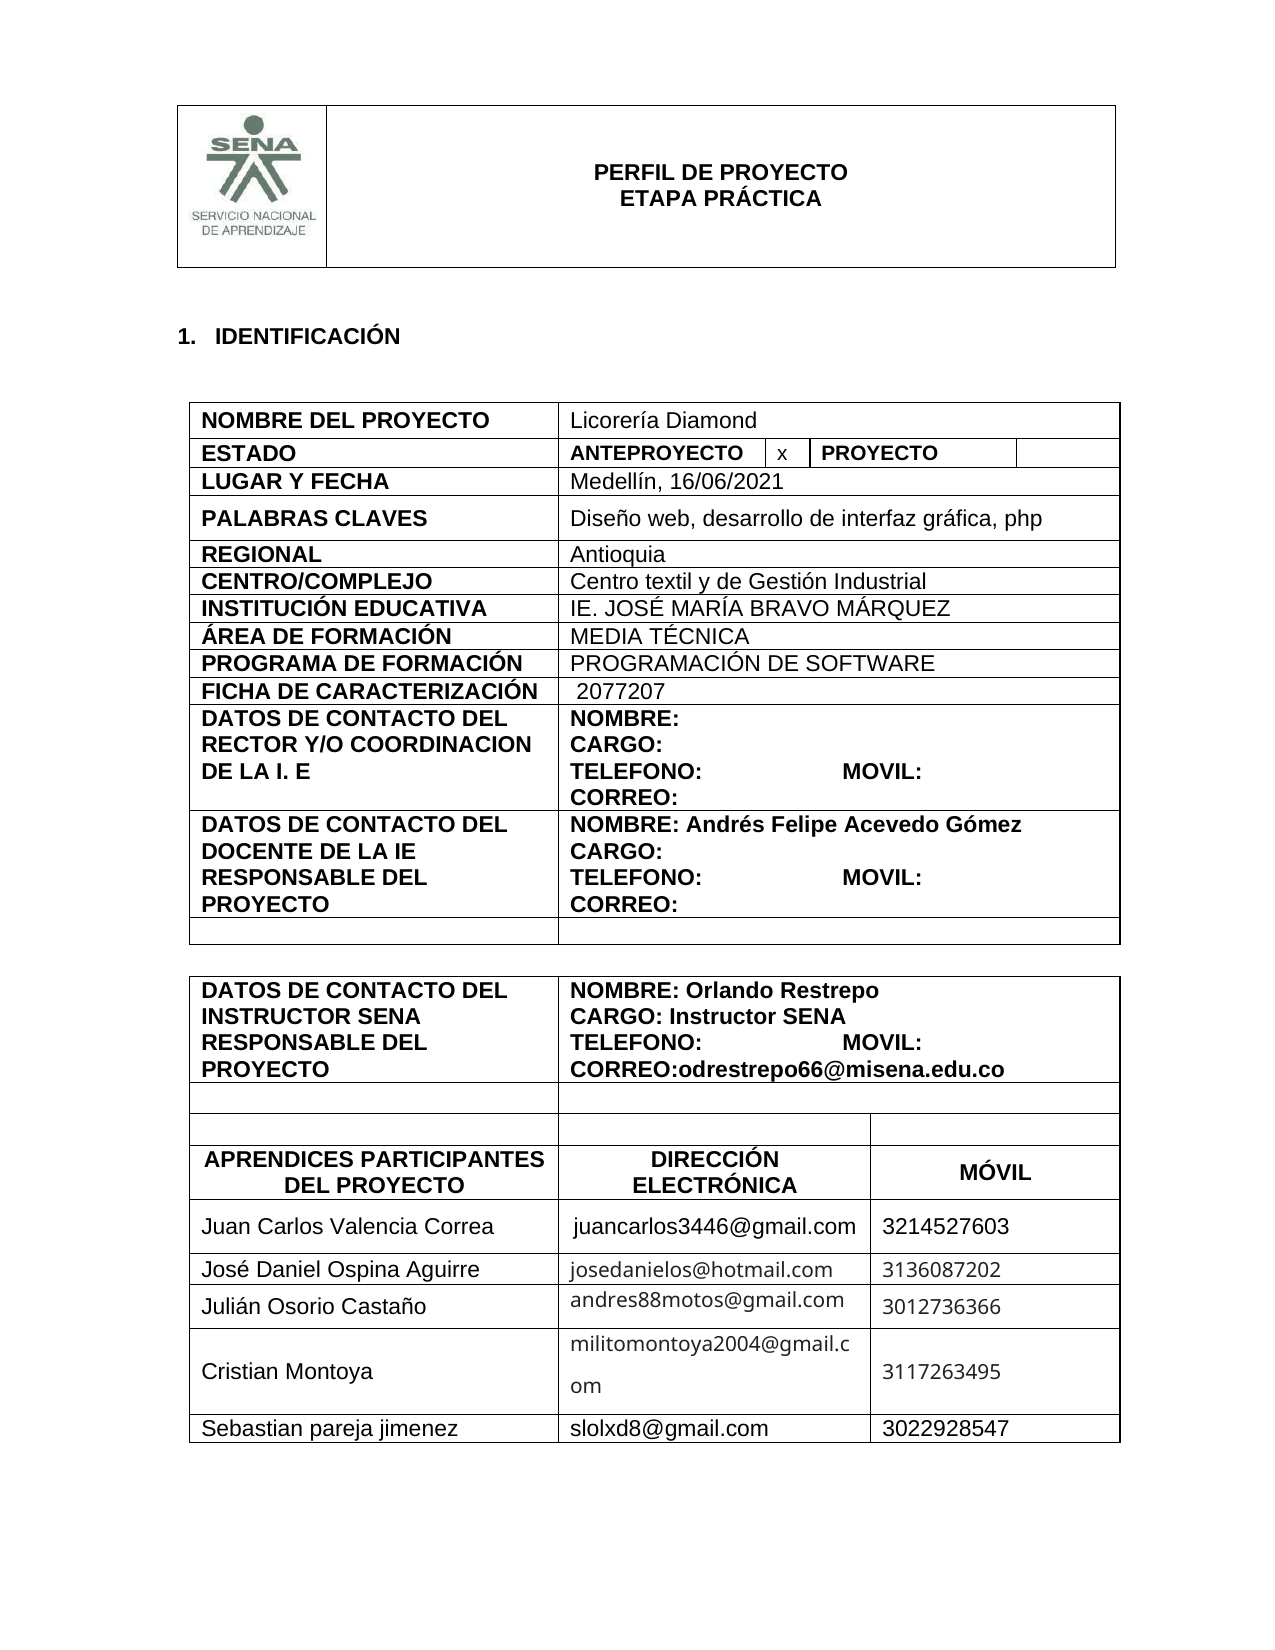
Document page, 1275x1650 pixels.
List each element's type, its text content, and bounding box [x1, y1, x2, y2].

table_cell IE. JOSÉ MARÍA BRAVO MÁRQUEZ [559, 595, 1119, 622]
table_cell slolxd8@gmail.com [559, 1415, 870, 1442]
table_cell ESTADO [190, 439, 558, 467]
table_header NOMBRE DEL PROYECTO [190, 403, 558, 438]
table_cell CENTRO/COMPLEJO [190, 568, 558, 594]
picture [188, 106, 317, 266]
table_cell [871, 1114, 1119, 1144]
table_cell Julián Osorio Castaño [190, 1285, 558, 1328]
table_cell DATOS DE CONTACTO DEL RECTOR Y/O COORDINACION DE LA I. E [190, 705, 558, 810]
table_cell [1017, 439, 1119, 467]
table_cell militomontoya2004@gmail.com [559, 1329, 870, 1414]
list IDENTIFICACIÓN [177, 323, 1098, 349]
table_header NOMBRE: Orlando Restrepo CARGO: Instructor SENA TELEFONO: MOVIL: CORREO:odrestrepo66@misena.edu.co [559, 977, 1119, 1082]
table_cell DIRECCIÓN ELECTRÓNICA [559, 1146, 870, 1199]
table_cell Cristian Montoya [190, 1329, 558, 1414]
table_cell 3214527603 [871, 1200, 1119, 1253]
table_cell Sebastian pareja jimenez [190, 1415, 558, 1442]
table_cell INSTITUCIÓN EDUCATIVA [190, 595, 558, 622]
table_cell [559, 918, 1119, 944]
table_cell APRENDICES PARTICIPANTES DEL PROYECTO [190, 1146, 558, 1199]
table_cell x [766, 439, 809, 467]
table_cell josedanielos@hotmail.com [559, 1254, 870, 1284]
table_cell PROGRAMA DE FORMACIÓN [190, 650, 558, 677]
table_cell FICHA DE CARACTERIZACIÓN [190, 678, 558, 704]
table_cell Juan Carlos Valencia Correa [190, 1200, 558, 1253]
table_cell [559, 1083, 1119, 1113]
table_cell juancarlos3446@gmail.com [559, 1200, 870, 1253]
table_cell Diseño web, desarrollo de interfaz gráfica, php [559, 496, 1119, 539]
table_header DATOS DE CONTACTO DEL INSTRUCTOR SENA RESPONSABLE DEL PROYECTO [190, 977, 558, 1082]
table_cell Centro textil y de Gestión Industrial [559, 568, 1119, 594]
table_cell 3136087202 [871, 1254, 1119, 1284]
table_cell MÓVIL [871, 1146, 1119, 1199]
table_cell 2077207 [559, 678, 1119, 704]
table_cell 3117263495 [871, 1329, 1119, 1414]
table_cell [190, 1083, 558, 1113]
table_cell [190, 1114, 558, 1144]
table_cell Antioquia [559, 541, 1119, 567]
table_cell NOMBRE: Andrés Felipe Acevedo Gómez CARGO: TELEFONO: MOVIL: CORREO: [559, 811, 1119, 917]
table_cell Medellín, 16/06/2021 [559, 468, 1119, 495]
table_cell ÁREA DE FORMACIÓN [190, 623, 558, 649]
table_cell REGIONAL [190, 541, 558, 567]
table_cell LUGAR Y FECHA [190, 468, 558, 495]
table_cell 3012736366 [871, 1285, 1119, 1328]
table_cell José Daniel Ospina Aguirre [190, 1254, 558, 1284]
table_cell 3022928547 [871, 1415, 1119, 1442]
table_cell andres88motos@gmail.com [559, 1285, 870, 1328]
table_cell PROYECTO [811, 439, 1016, 467]
table_cell DATOS DE CONTACTO DEL DOCENTE DE LA IE RESPONSABLE DEL PROYECTO [190, 811, 558, 917]
table_header Licorería Diamond [559, 403, 1119, 438]
table_cell [559, 1114, 870, 1144]
table_cell ANTEPROYECTO [559, 439, 765, 467]
table_cell PALABRAS CLAVES [190, 496, 558, 539]
table_cell [190, 918, 558, 944]
table_cell NOMBRE: CARGO: TELEFONO: MOVIL: CORREO: [559, 705, 1119, 810]
table_cell MEDIA TÉCNICA [559, 623, 1119, 649]
table_cell PROGRAMACIÓN DE SOFTWARE [559, 650, 1119, 677]
